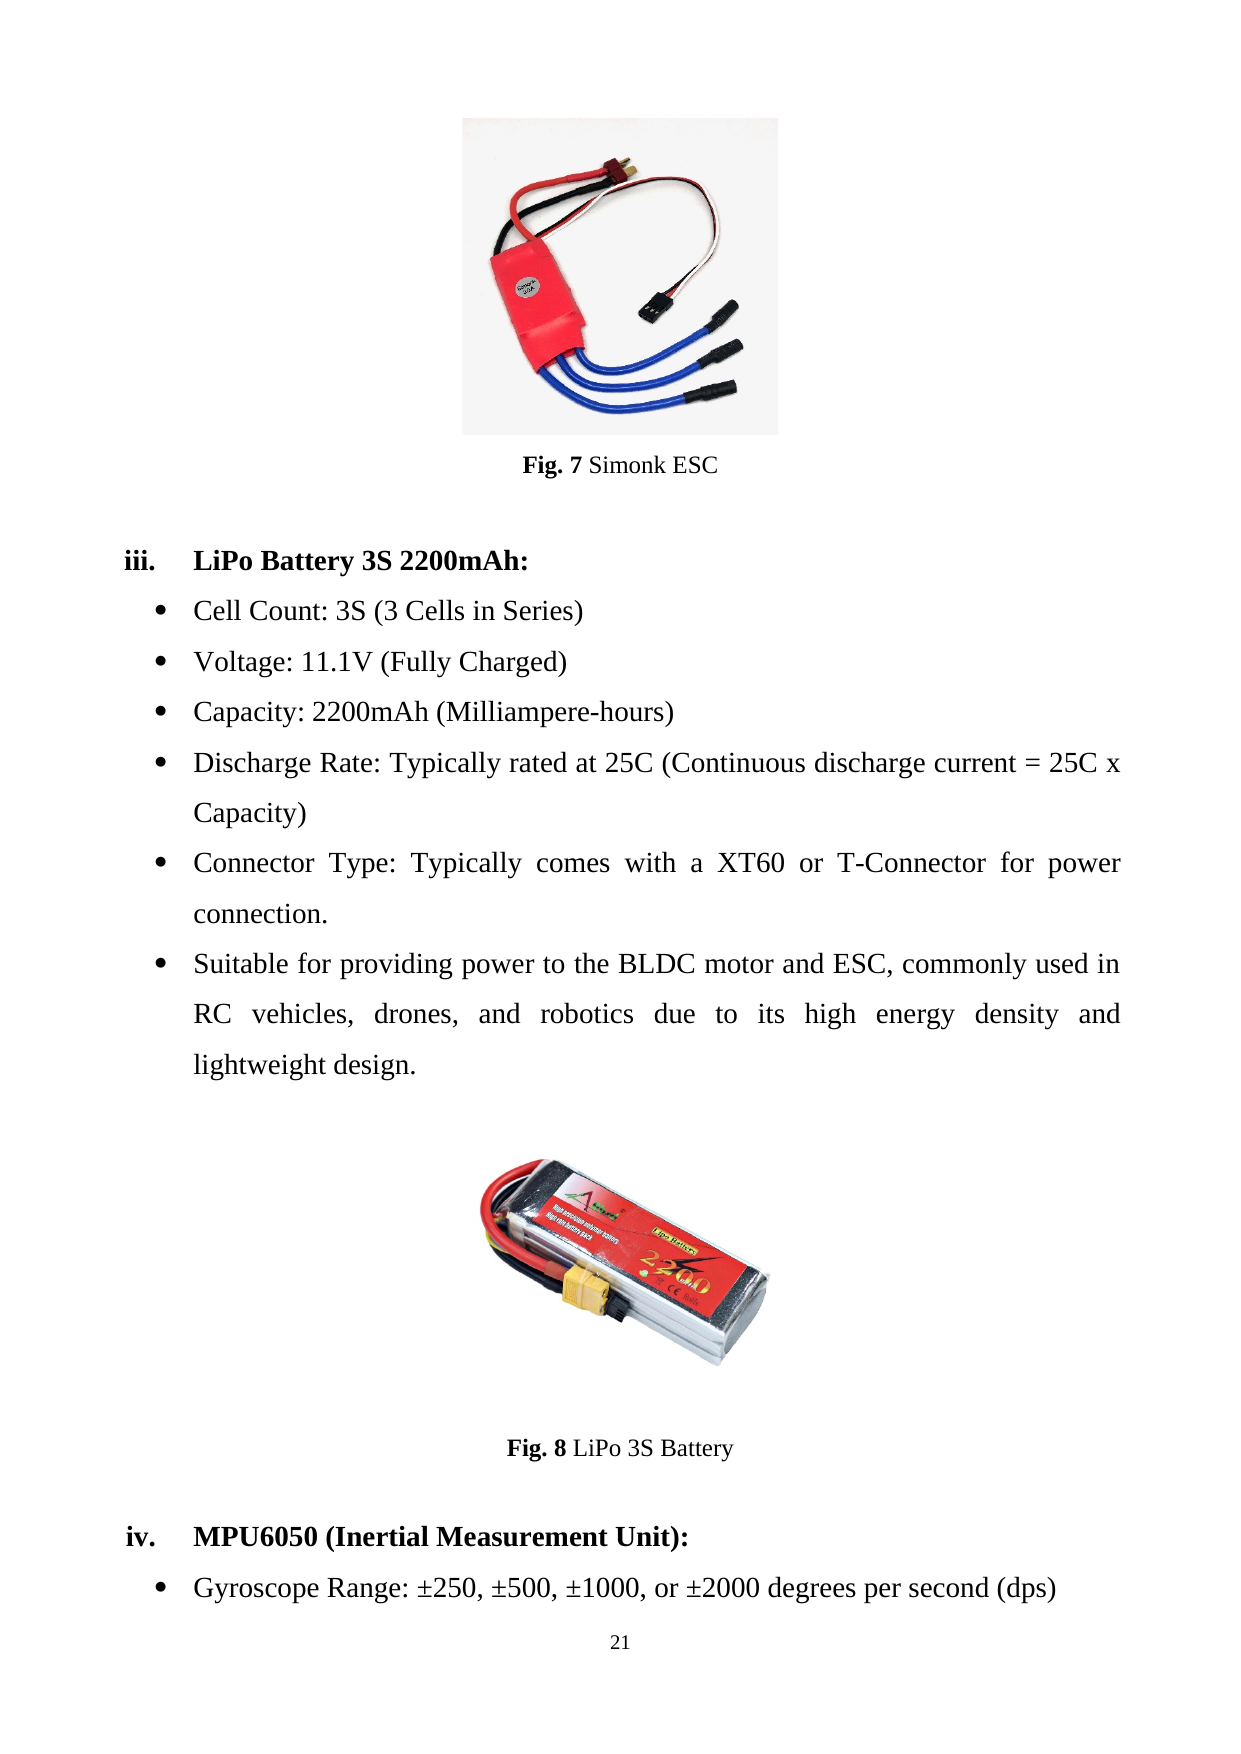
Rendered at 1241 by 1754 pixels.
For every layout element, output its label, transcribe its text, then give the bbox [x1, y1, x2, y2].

list MPU6050 (Inertial Measurement Unit): [156, 1519, 1122, 1553]
list Gyroscope Range: ±250, ±500, ±1000, or ±2000 degrees per second (dps) [156, 1570, 1122, 1603]
list LiPo Battery 3S 2200mAh: [156, 543, 1122, 577]
picture [462, 118, 779, 435]
list Capacity: 2200mAh (Milliampere-hours) [156, 694, 1122, 728]
list Cell Count: 3S (3 Cells in Series) [156, 593, 1122, 627]
list Discharge Rate: Typically rated at 25C (Continuous discharge current = 25C x Capacity) [156, 745, 1122, 829]
text Fig. 8 LiPo 3S Battery [118, 1433, 1122, 1462]
list Voltage: 11.1V (Fully Charged) [156, 644, 1122, 678]
picture [460, 1097, 781, 1418]
text Fig. 7 Simonk ESC [118, 450, 1122, 478]
list Connector Type: Typically comes with a XT60 or T-Connector for power connection. [156, 846, 1122, 929]
list Suitable for providing power to the BLDC motor and ESC, commonly used in RC vehicles, drones, and robotics due to its high energy density and lightweight design. [156, 946, 1122, 1081]
